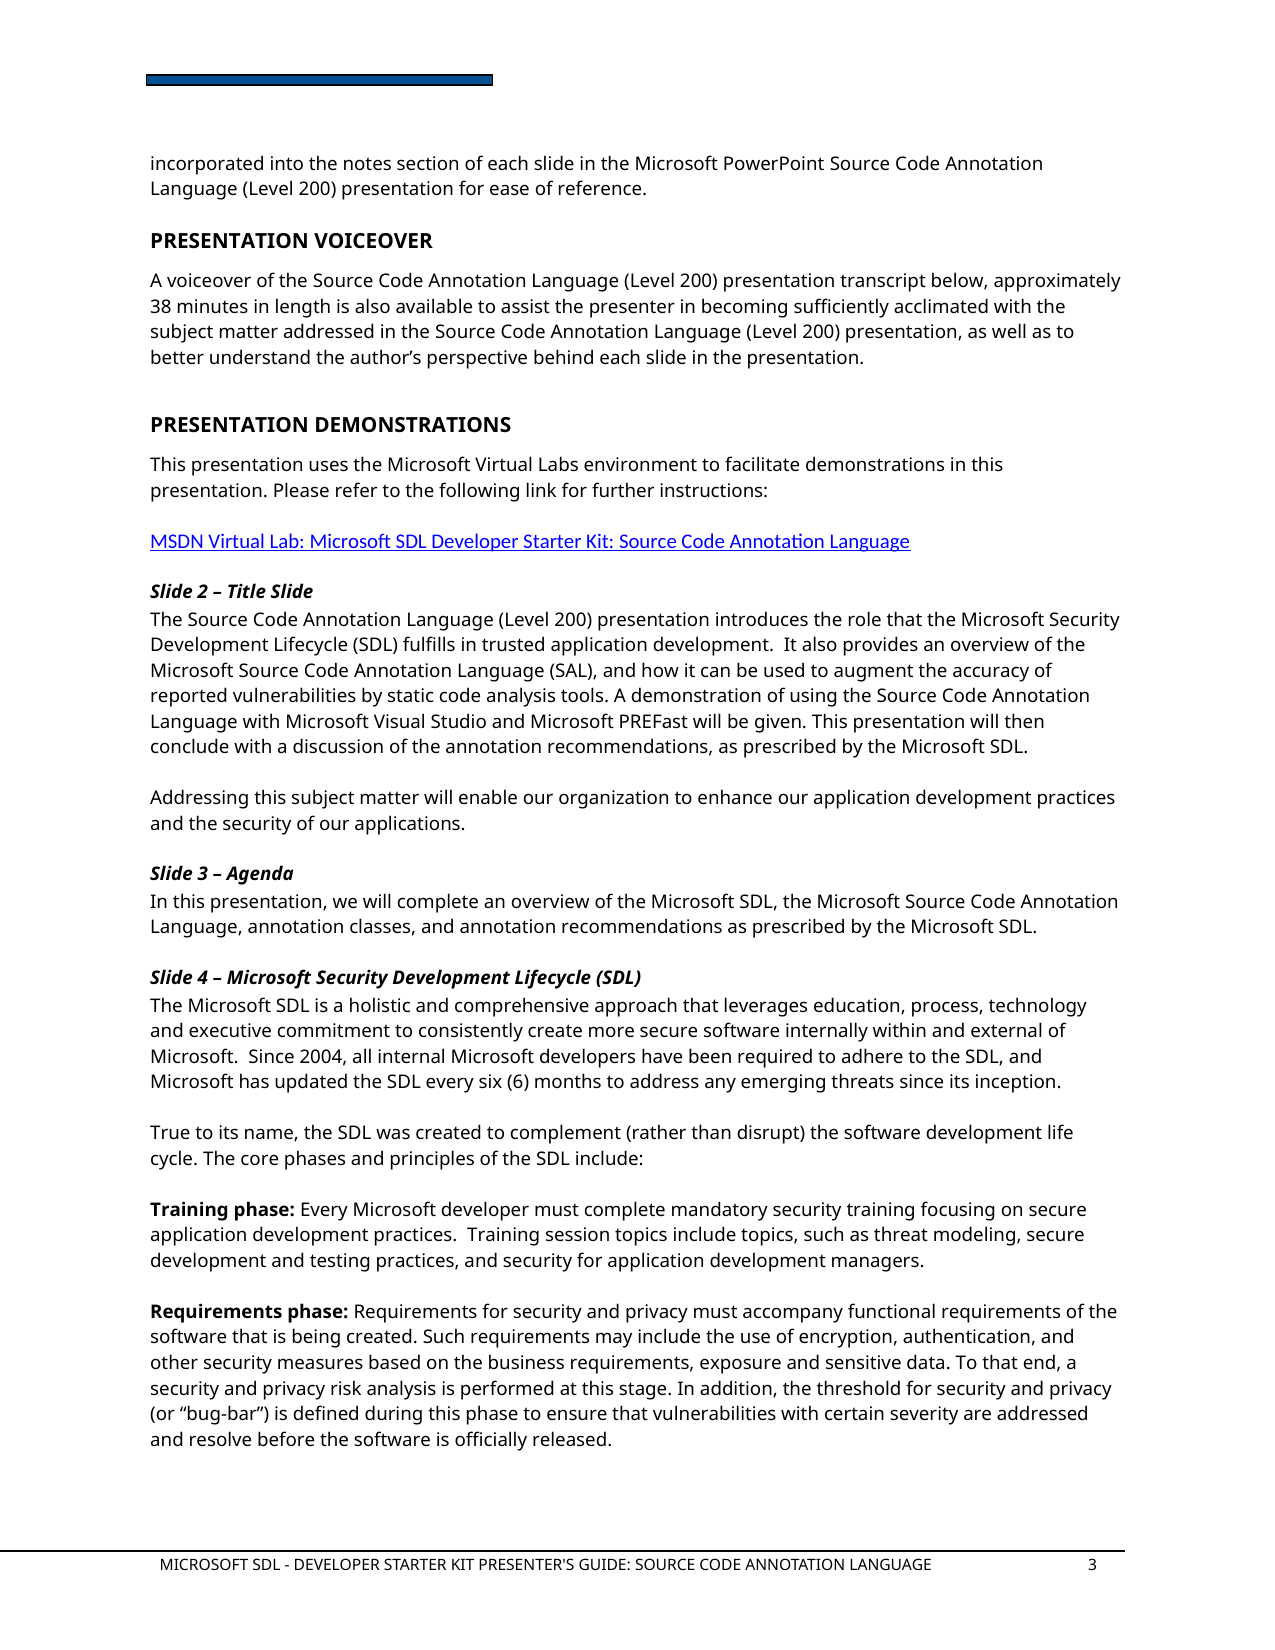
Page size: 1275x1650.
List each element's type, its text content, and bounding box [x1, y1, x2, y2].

text A voiceover of the Source Code Annotation Language (Level 200) presentation transcript below, approximately 38 minutes in length is also available to assist the presenter in becoming sufficiently acclimated with the subject matter addressed in the Source Code Annotation Language (Level 200) presentation, as well as to better understand the author’s perspective behind each slide in the presentation. [150, 267, 1125, 369]
subtitle Presentation Voiceover [150, 227, 1125, 255]
subtitle Slide 3 – Agenda [150, 861, 1125, 886]
subtitle Slide 4 – Microsoft Security Development Lifecycle (SDL) [150, 964, 1125, 990]
subtitle Slide 2 – Title Slide [150, 578, 1125, 604]
text Addressing this subject matter will enable our organization to enhance our application development practices and the security of our applications. [150, 785, 1125, 836]
text Training phase: Every Microsoft developer must complete mandatory security training focusing on secure application development practices. Training session topics include topics, such as threat modeling, secure development and testing practices, and security for application development managers. [150, 1196, 1125, 1273]
text Requirements phase: Requirements for security and privacy must accompany functional requirements of the software that is being created. Such requirements may include the use of encryption, authentication, and other security measures based on the business requirements, exposure and sensitive data. To that end, a security and privacy risk analysis is performed at this stage. In addition, the threshold for security and privacy (or “bug-bar”) is defined during this phase to ensure that vulnerabilities with certain severity are addressed and resolve before the software is officially released. [150, 1298, 1125, 1451]
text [150, 150, 1125, 201]
text True to its name, the SDL was created to complement (rather than disrupt) the software development life cycle. The core phases and principles of the SDL include: [150, 1119, 1125, 1171]
text The Microsoft SDL is a holistic and comprehensive approach that leverages education, process, technology and executive commitment to consistently create more secure software internally within and external of Microsoft. Since 2004, all internal Microsoft developers have been required to adhere to the SDL, and Microsoft has updated the SDL every six (6) months to address any emerging threats since its inception. [150, 992, 1125, 1094]
text MSDN Virtual Lab: Microsoft SDL Developer Starter Kit: Source Code Annotation Language [150, 528, 1125, 553]
subtitle Presentation Demonstrations [150, 411, 1125, 439]
text The Source Code Annotation Language (Level 200) presentation introduces the role that the Microsoft Security Development Lifecycle (SDL) fulfills in trusted application development. It also provides an overview of the Microsoft Source Code Annotation Language (SAL), and how it can be used to augment the accuracy of reported vulnerabilities by static code analysis tools. A demonstration of using the Source Code Annotation Language with Microsoft Visual Studio and Microsoft PREFast will be given. This presentation will then conclude with a discussion of the annotation recommendations, as prescribed by the Microsoft SDL. [150, 606, 1125, 759]
text This presentation uses the Microsoft Virtual Labs environment to facilitate demonstrations in this presentation. Please refer to the following link for further instructions: [150, 451, 1125, 502]
text In this presentation, we will complete an overview of the Microsoft SDL, the Microsoft Source Code Annotation Language, annotation classes, and annotation recommendations as prescribed by the Microsoft SDL. [150, 888, 1125, 939]
